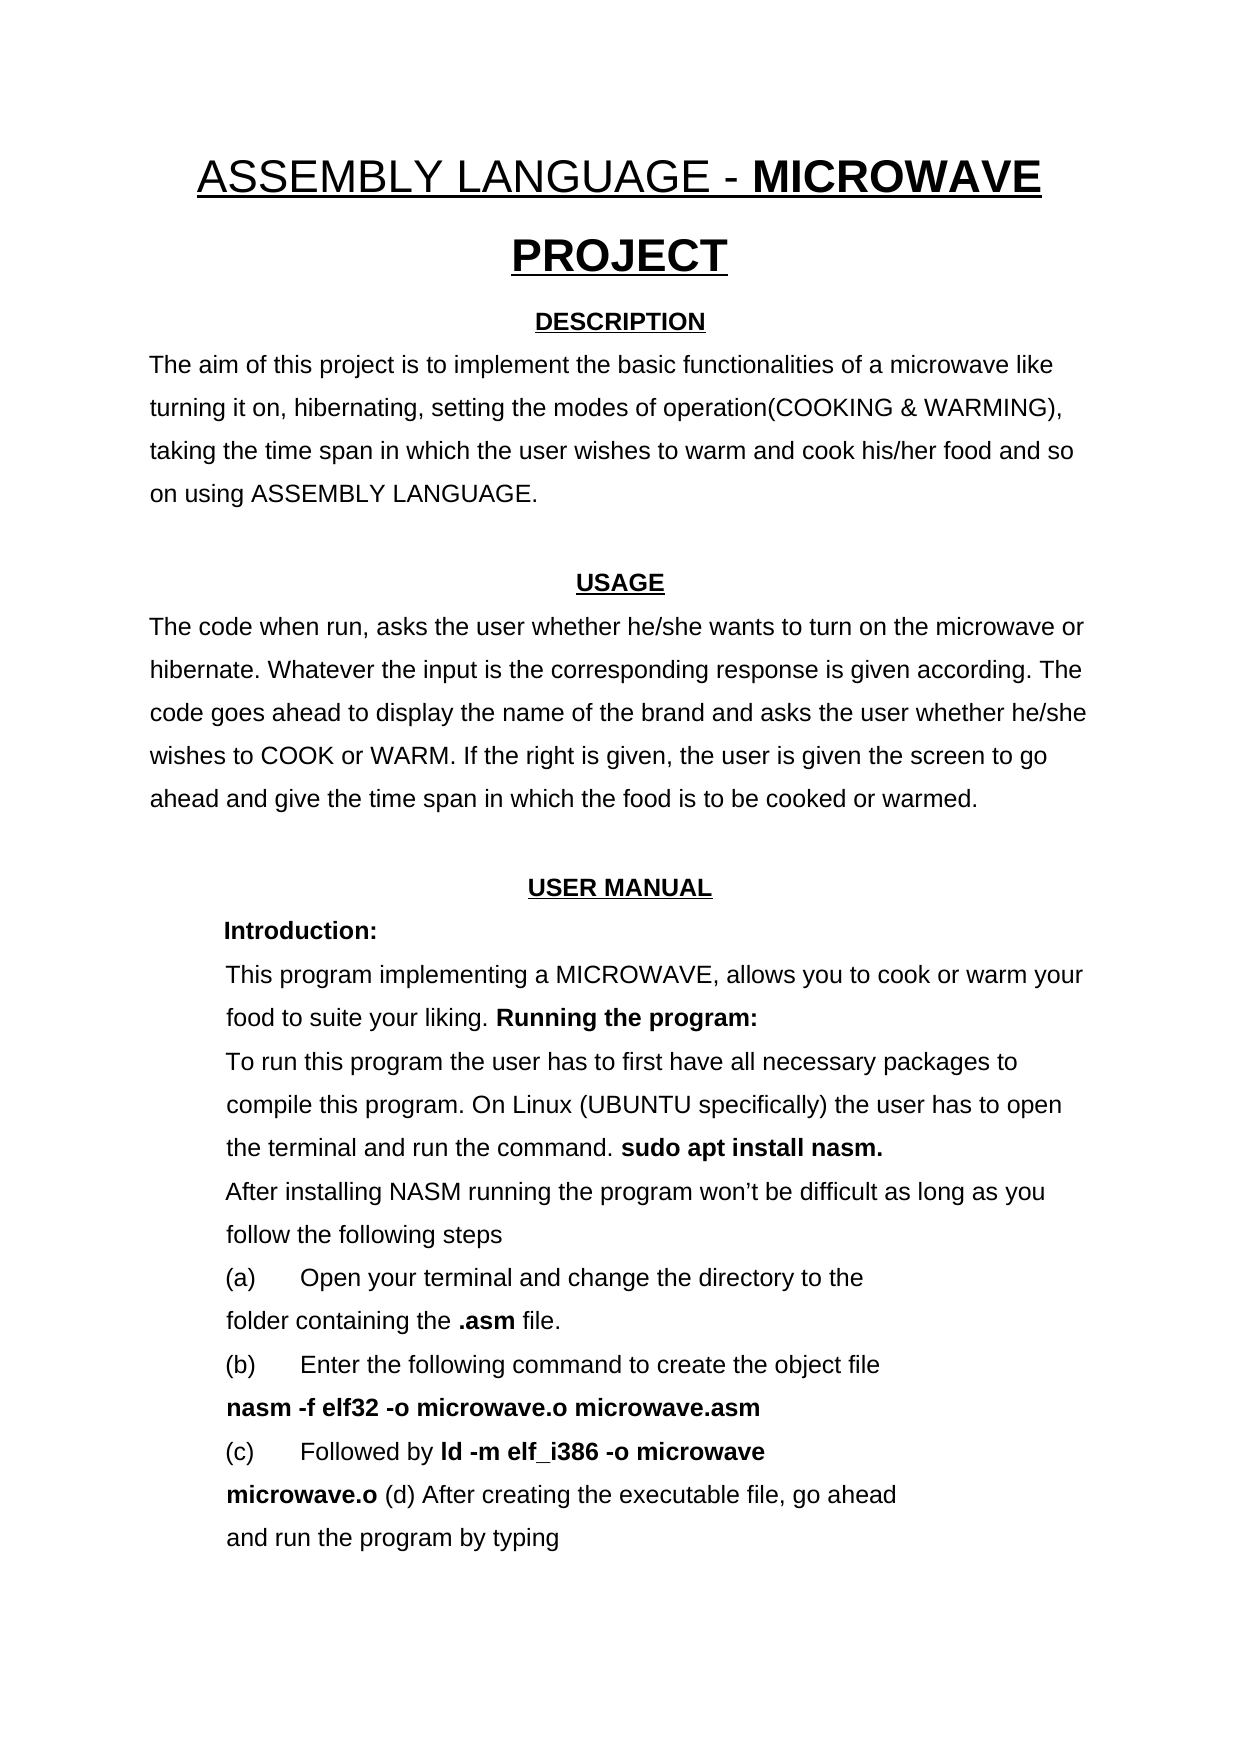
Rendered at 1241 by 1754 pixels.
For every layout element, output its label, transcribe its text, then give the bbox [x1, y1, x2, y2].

text This program implementing a MICROWAVE, allows you to cook or warm your food to suite your liking. Running the program: [225, 960, 1089, 1032]
list Followed by ld -m elf_i386 -o microwave microwave.o (d) After creating the executable file, go ahead and run the program by typing [225, 1437, 916, 1552]
text DESCRIPTION [152, 307, 1089, 336]
text After installing NASM running the program won’t be difficult as long as you follow the following steps [225, 1176, 1089, 1248]
text ASSEMBLY LANGUAGE - MICROWAVE PROJECT [150, 150, 1089, 281]
text To run this program the user has to first have all necessary packages to compile this program. On Linux (UBUNTU specifically) the user has to open the terminal and run the command. sudo apt install nasm. [225, 1047, 1089, 1162]
list Enter the following command to create the object file nasm -f elf32 -o microwave.o microwave.asm [225, 1350, 916, 1422]
list Open your terminal and change the directory to the folder containing the .asm file. [225, 1263, 916, 1335]
text USER MANUAL [152, 873, 1088, 901]
text Introduction: [223, 916, 1089, 945]
text The code when run, asks the user whether he/she wants to turn on the microwave or hibernate. Whatever the input is the corresponding response is given according. The code goes ahead to display the name of the brand and asks the user whether he/she wishes to COOK or WARM. If the right is given, the user is given the screen to go ahead and give the time span in which the food is to be cooked or warmed. [148, 612, 1089, 813]
text The aim of this project is to implement the basic functionalities of a microwave like turning it on, hibernating, setting the modes of operation(COOKING & WARMING), taking the time span in which the user wishes to warm and cook his/her food and so on using ASSEMBLY LANGUAGE. [148, 350, 1089, 508]
text USAGE [152, 568, 1089, 597]
